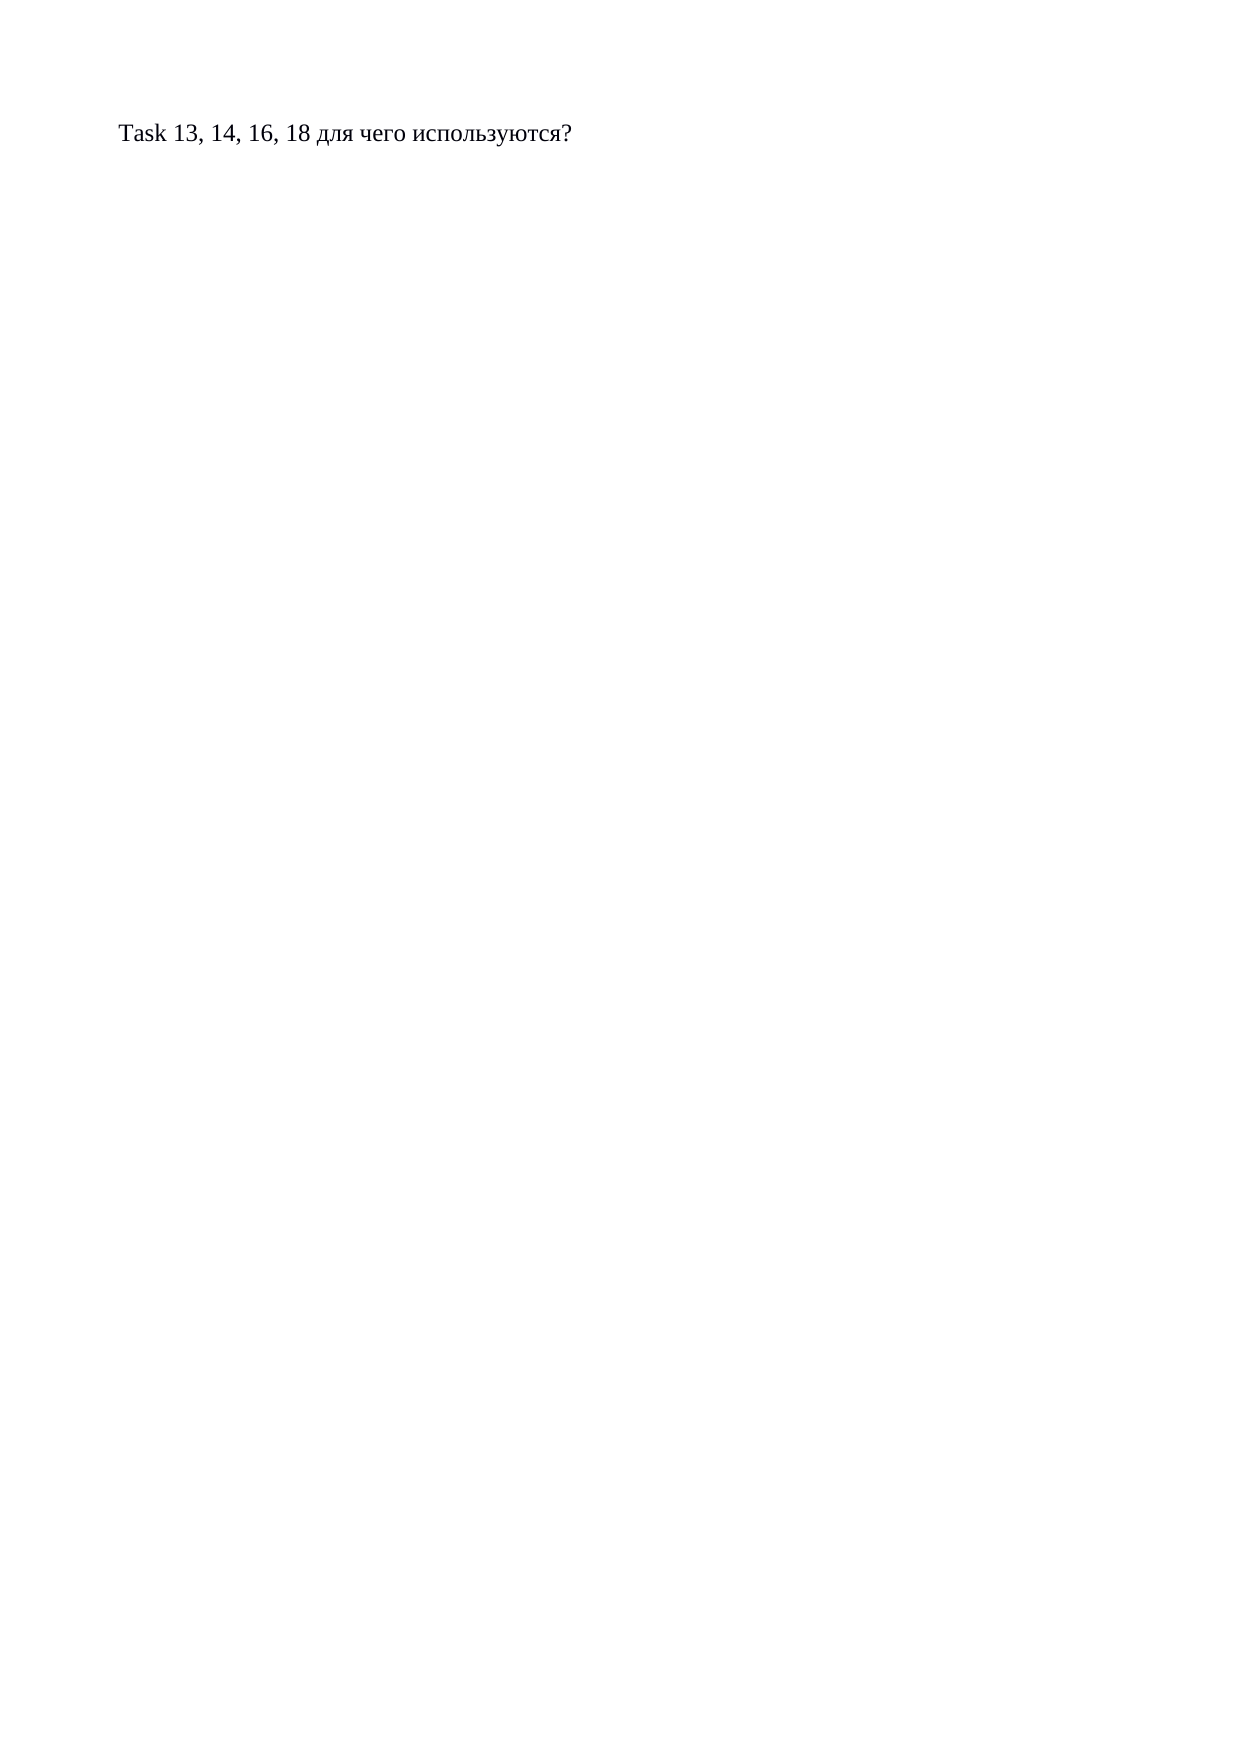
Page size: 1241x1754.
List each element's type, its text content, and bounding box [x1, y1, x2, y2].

text Task 13, 14, 16, 18 для чего используются? [118, 118, 1122, 147]
